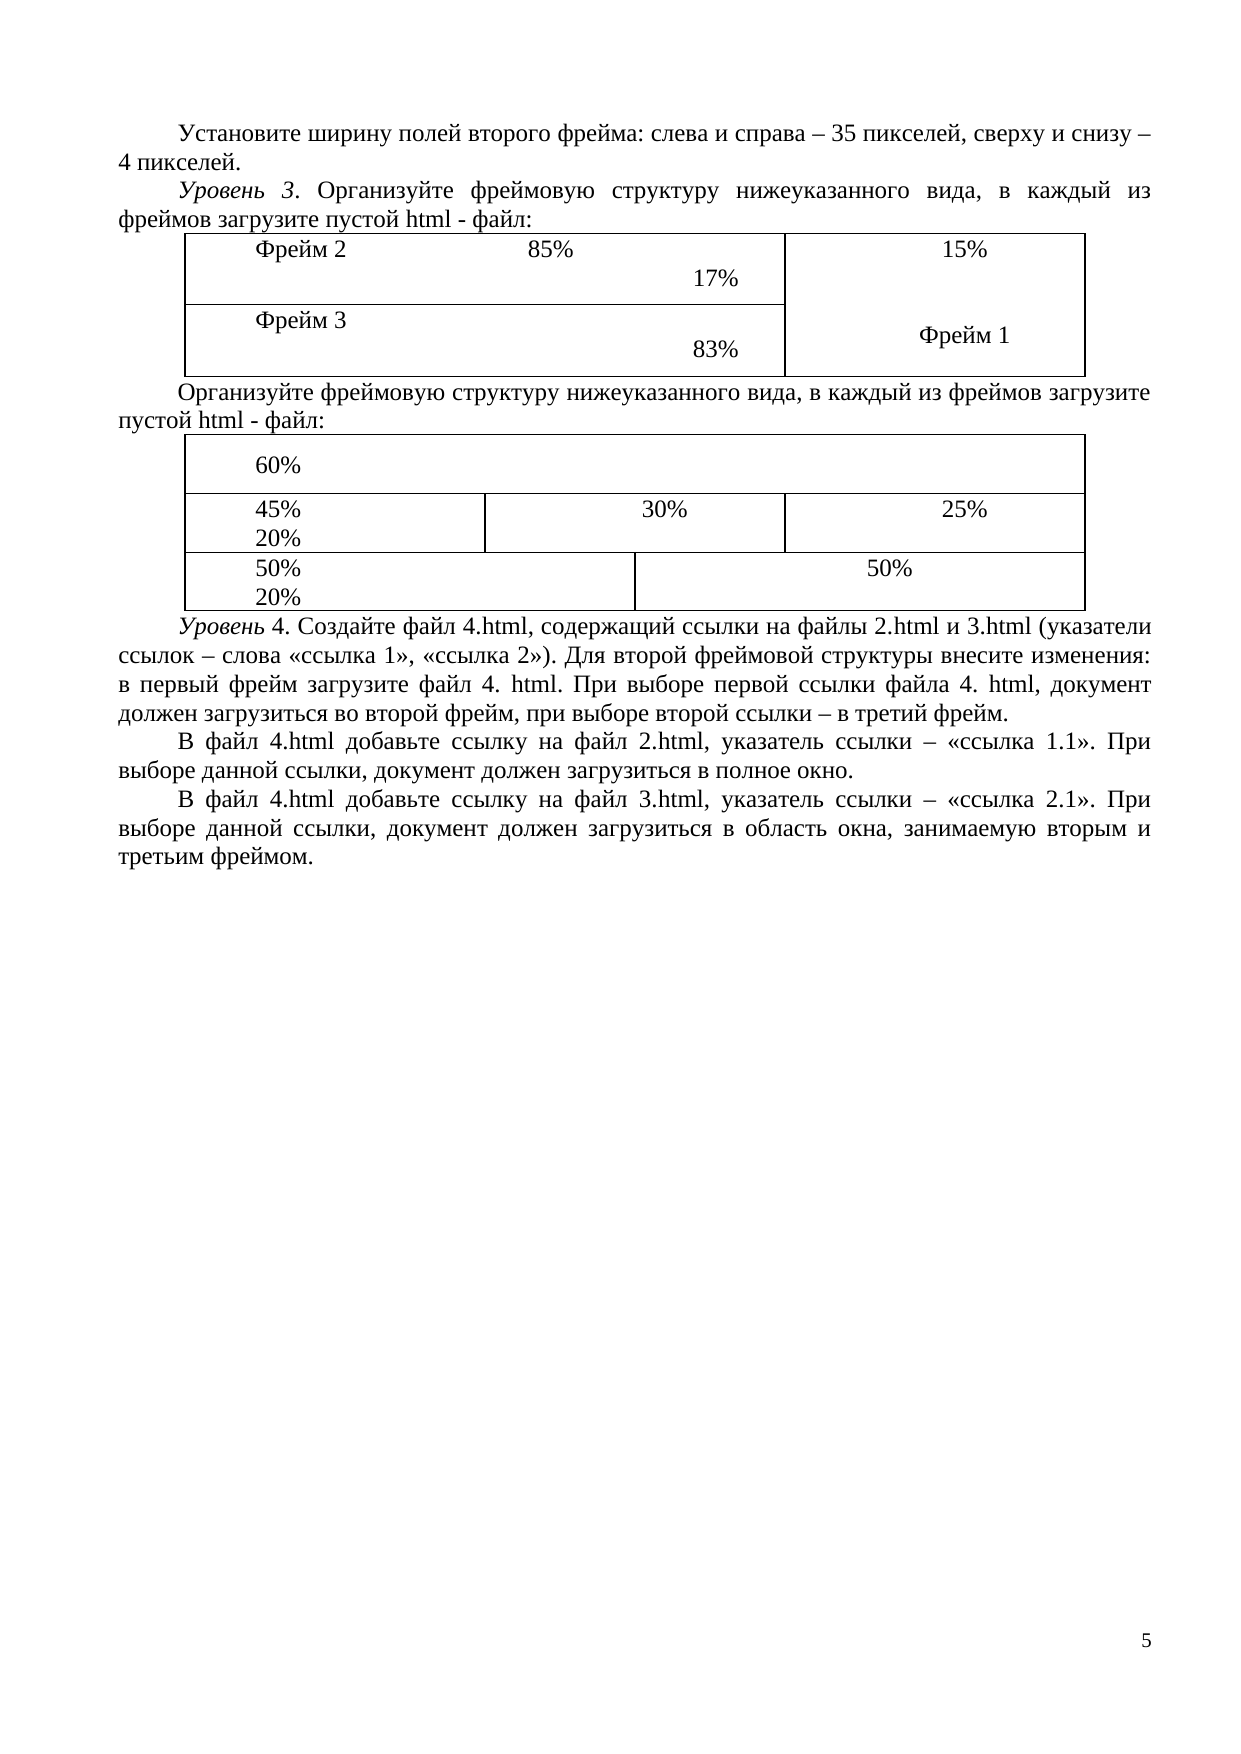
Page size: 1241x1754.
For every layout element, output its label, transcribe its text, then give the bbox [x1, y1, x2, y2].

text Уровень 3. Организуйте фреймовую структуру нижеуказанного вида, в каждый из фреймов загрузите пустой html - файл: [118, 176, 1152, 233]
table_cell 25% [786, 494, 1084, 552]
table_header Фрейм 2 85% 17% [186, 234, 784, 304]
table_cell 50% 20% [186, 553, 634, 610]
table_cell Фрейм 3 83% [186, 305, 784, 376]
text В файл 4.html добавьте ссылку на файл 2.html, указатель ссылки – «ссылка 1.1». При выборе данной ссылки, документ должен загрузиться в полное окно. [118, 726, 1152, 784]
text Установите ширину полей второго фрейма: слева и справа – 35 пикселей, сверху и снизу – 4 пикселей. [118, 118, 1152, 176]
table_cell 45% 20% [186, 494, 484, 552]
table_cell 30% [486, 494, 784, 552]
text В файл 4.html добавьте ссылку на файл 3.html, указатель ссылки – «ссылка 2.1». При выборе данной ссылки, документ должен загрузиться в область окна, занимаемую вторым и третьим фреймом. [118, 784, 1152, 870]
text Организуйте фреймовую структуру нижеуказанного вида, в каждый из фреймов загрузите пустой html - файл: [118, 377, 1152, 434]
table_header 60% [186, 435, 1084, 493]
table_header 15% Фрейм 1 [786, 234, 1084, 376]
text Уровень 4. Создайте файл 4.html, содержащий ссылки на файлы 2.html и 3.html (указатели ссылок – слова «ссылка 1», «ссылка 2»). Для второй фреймовой структуры внесите изменения: в первый фрейм загрузите файл 4. html. При выборе первой ссылки файла 4. html, документ должен загрузиться во второй фрейм, при выборе второй ссылки – в третий фрейм. [118, 611, 1152, 726]
table_cell 50% [636, 553, 1084, 610]
